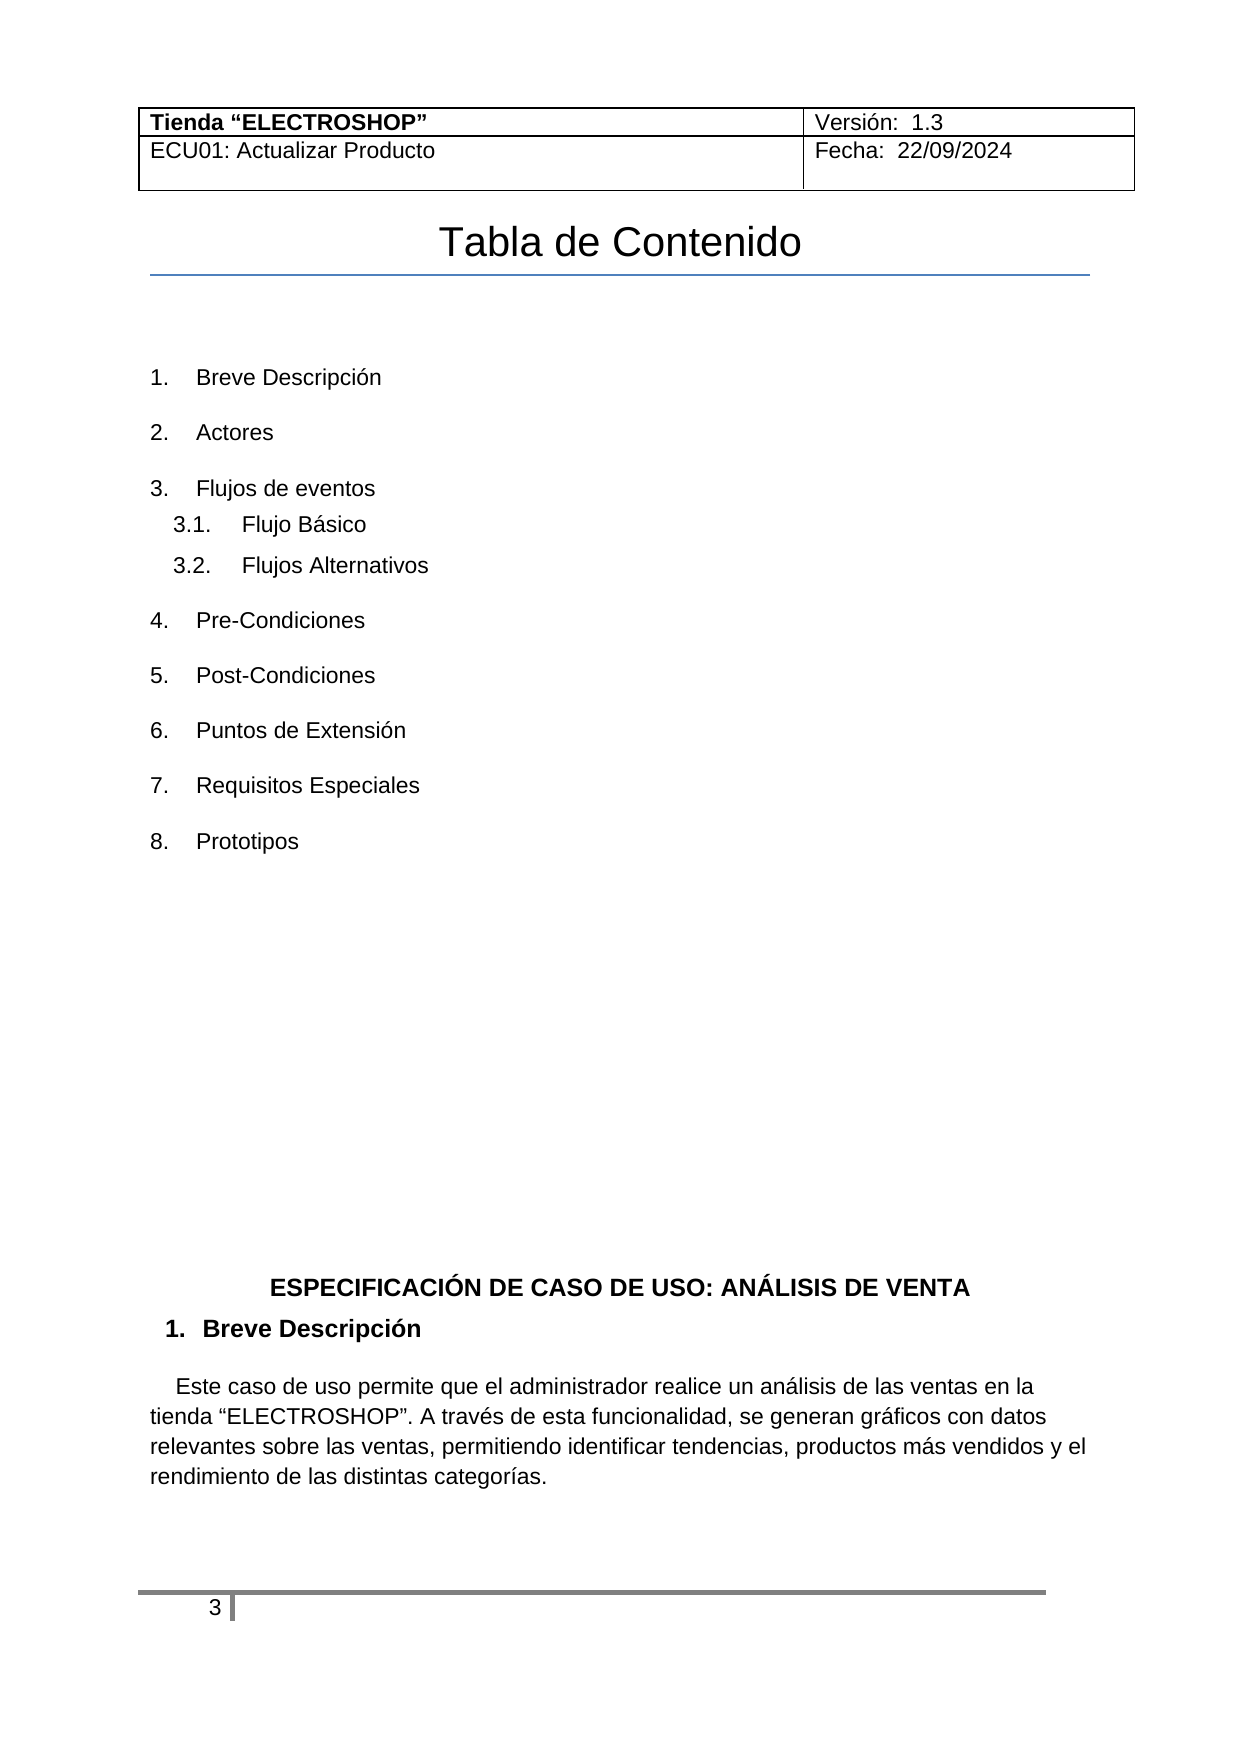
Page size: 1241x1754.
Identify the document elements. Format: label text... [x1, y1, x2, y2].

text ESPECIFICACIÓN DE CASO DE USO: ANÁLISIS DE VENTA [150, 1272, 1090, 1301]
subtitle Breve Descripción [165, 1314, 1090, 1342]
title Tabla de Contenido [150, 217, 1090, 274]
text Este caso de uso permite que el administrador realice un análisis de las ventas en la tienda “ELECTROSHOP”. A través de esta funcionalidad, se generan gráficos con datos relevantes sobre las ventas, permitiendo identificar tendencias, productos más vendidos y el rendimiento de las distintas categorías. [150, 1373, 1090, 1490]
